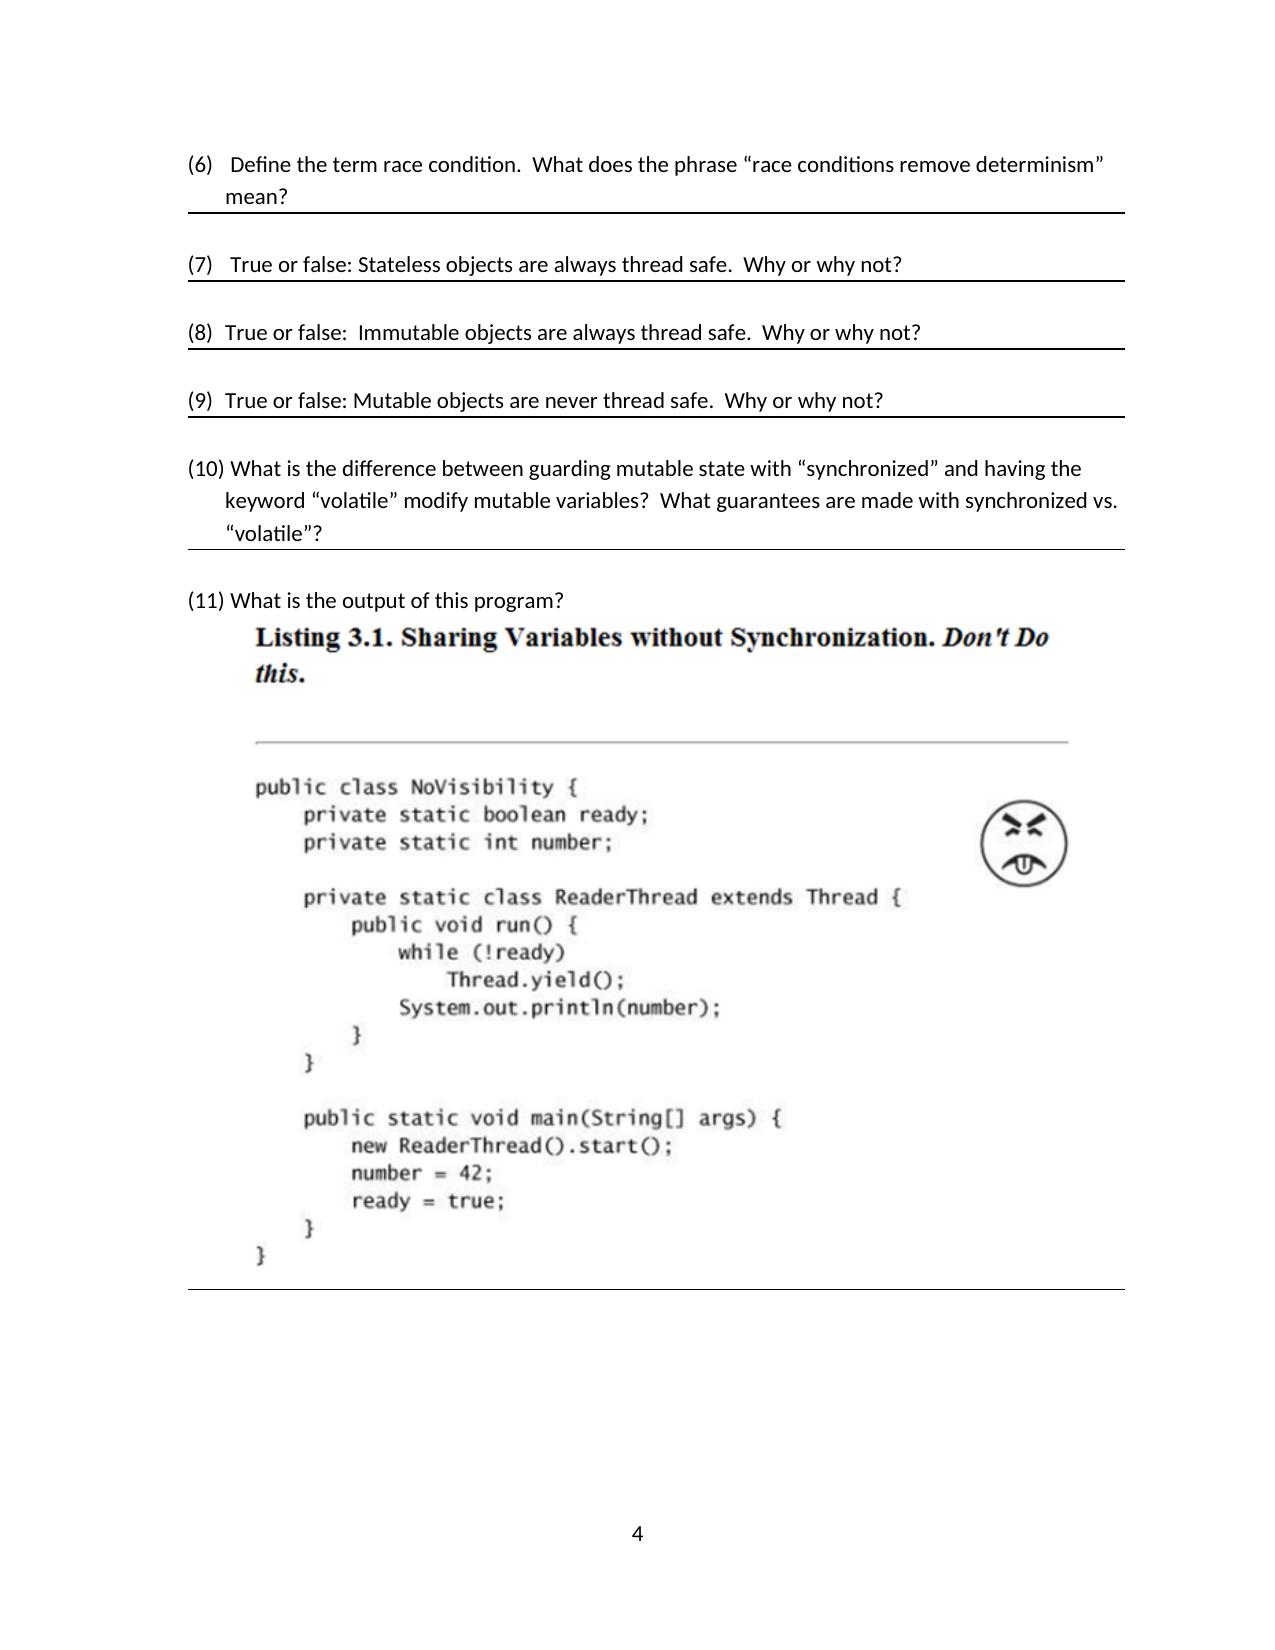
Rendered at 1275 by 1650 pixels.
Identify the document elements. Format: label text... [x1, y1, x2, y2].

list What is the difference between guarding mutable state with “synchronized” and having the keyword “volatile” modify mutable variables? What guarantees are made with synchronized vs. “volatile”? [187, 454, 1125, 550]
picture [225, 618, 1096, 1287]
list Define the term race condition. What does the phrase “race conditions remove determinism” mean? [187, 150, 1125, 214]
list True or false: Stateless objects are always thread safe. Why or why not? [187, 250, 1125, 282]
list True or false: Immutable objects are always thread safe. Why or why not? [187, 318, 1125, 350]
list True or false: Mutable objects are never thread safe. Why or why not? [187, 386, 1125, 418]
